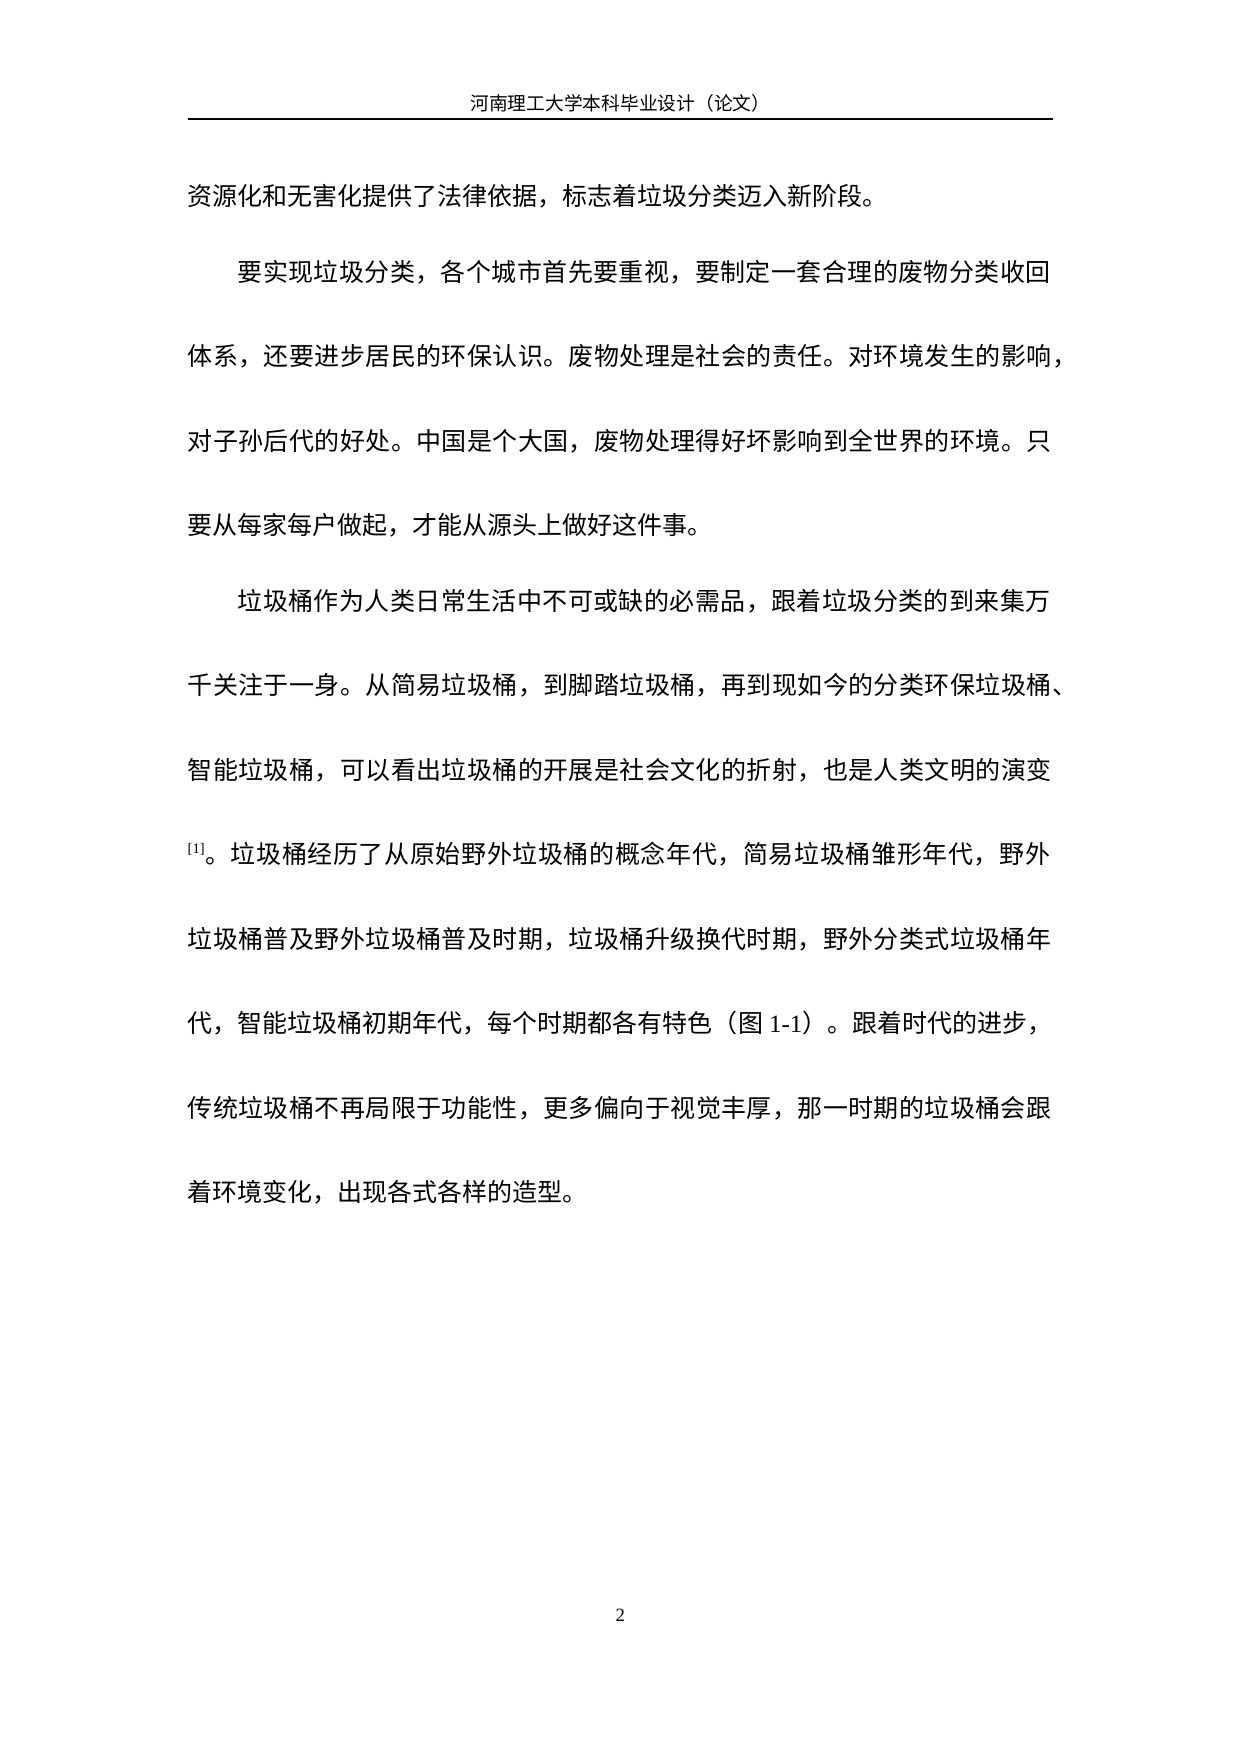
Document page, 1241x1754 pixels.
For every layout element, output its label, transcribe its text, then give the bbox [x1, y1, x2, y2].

text 垃圾桶作为人类日常生活中不可或缺的必需品，跟着垃圾分类的到来集万千关注于一身。从简易垃圾桶，到脚踏垃圾桶，再到现如今的分类环保垃圾桶、智能垃圾桶，可以看出垃圾桶的开展是社会文化的折射，也是人类文明的演变[2]。垃圾桶经历了从原始野外垃圾桶的概念年代，简易垃圾桶雏形年代，野外垃圾桶普及野外垃圾桶普及时期，垃圾桶升级换代时期，野外分类式垃圾桶年代，智能垃圾桶初期年代，每个时期都各有特色（图 1-1）。跟着时代的进步，传统垃圾桶不再局限于功能性，更多偏向于视觉丰厚，那一时期的垃圾桶会跟着环境变化，出现各式各样的造型。 [187, 567, 1053, 1223]
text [187, 162, 1053, 227]
text 要实现垃圾分类，各个城市首先要重视，要制定一套合理的废物分类收回体系，还要进步居民的环保认识。废物处理是社会的责任。对环境发生的影响，对子孙后代的好处。中国是个大国，废物处理得好坏影响到全世界的环境。只要从每家每户做起，才能从源头上做好这件事。 [187, 238, 1053, 556]
